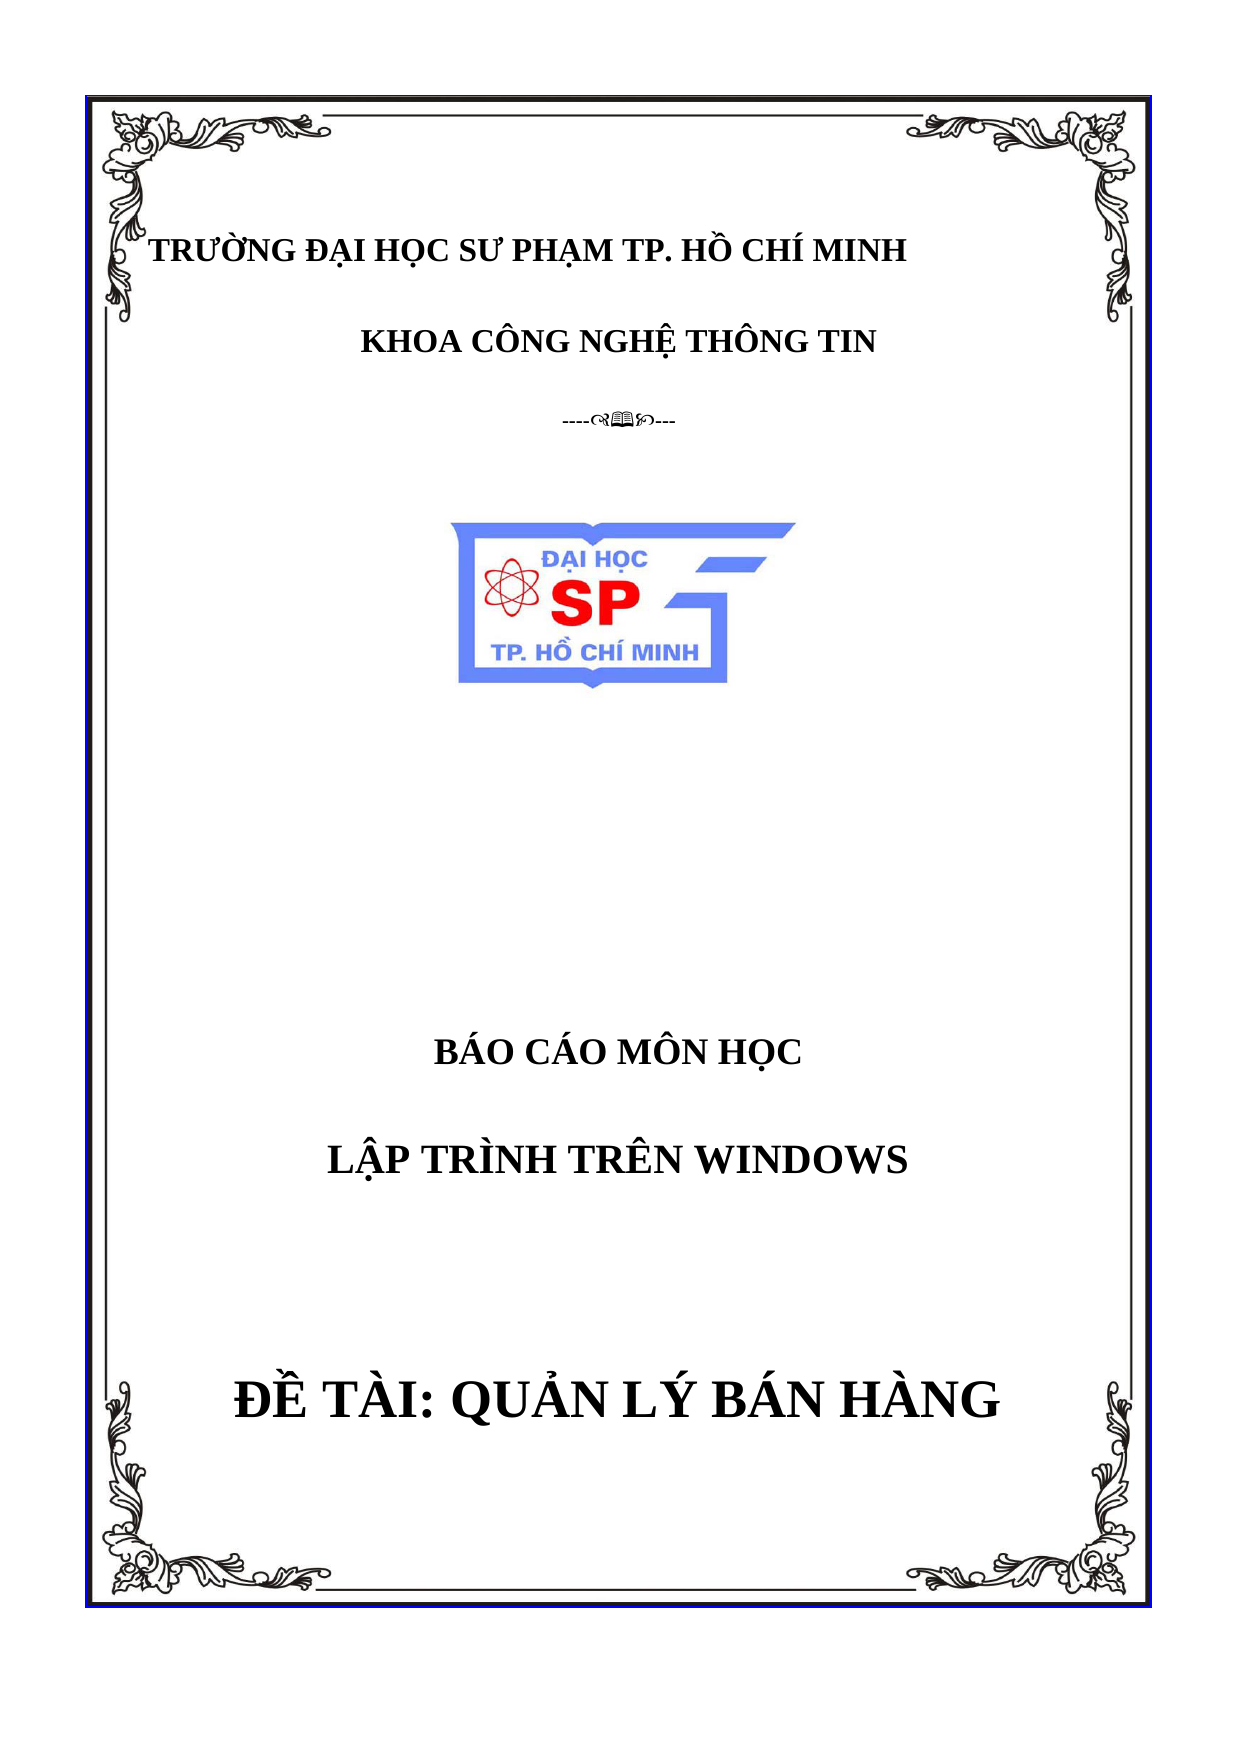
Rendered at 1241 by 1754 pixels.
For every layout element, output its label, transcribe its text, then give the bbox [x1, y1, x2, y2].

text KHOA CÔNG NGHỆ THÔNG TIN [148, 321, 1089, 359]
text ĐỀ TÀI: QUẢN LÝ BÁN HÀNG [146, 1367, 1089, 1429]
text TRƯỜNG ĐẠI HỌC SƯ PHẠM TP. HỒ CHÍ MINH [148, 230, 1090, 268]
text LẬP TRÌNH TRÊN WINDOWS [146, 1134, 1089, 1182]
text BÁO CÁO MÔN HỌC [146, 1029, 1090, 1073]
text ----🙣🕮🙡--- [148, 405, 1090, 433]
picture [87, 96, 1150, 1606]
